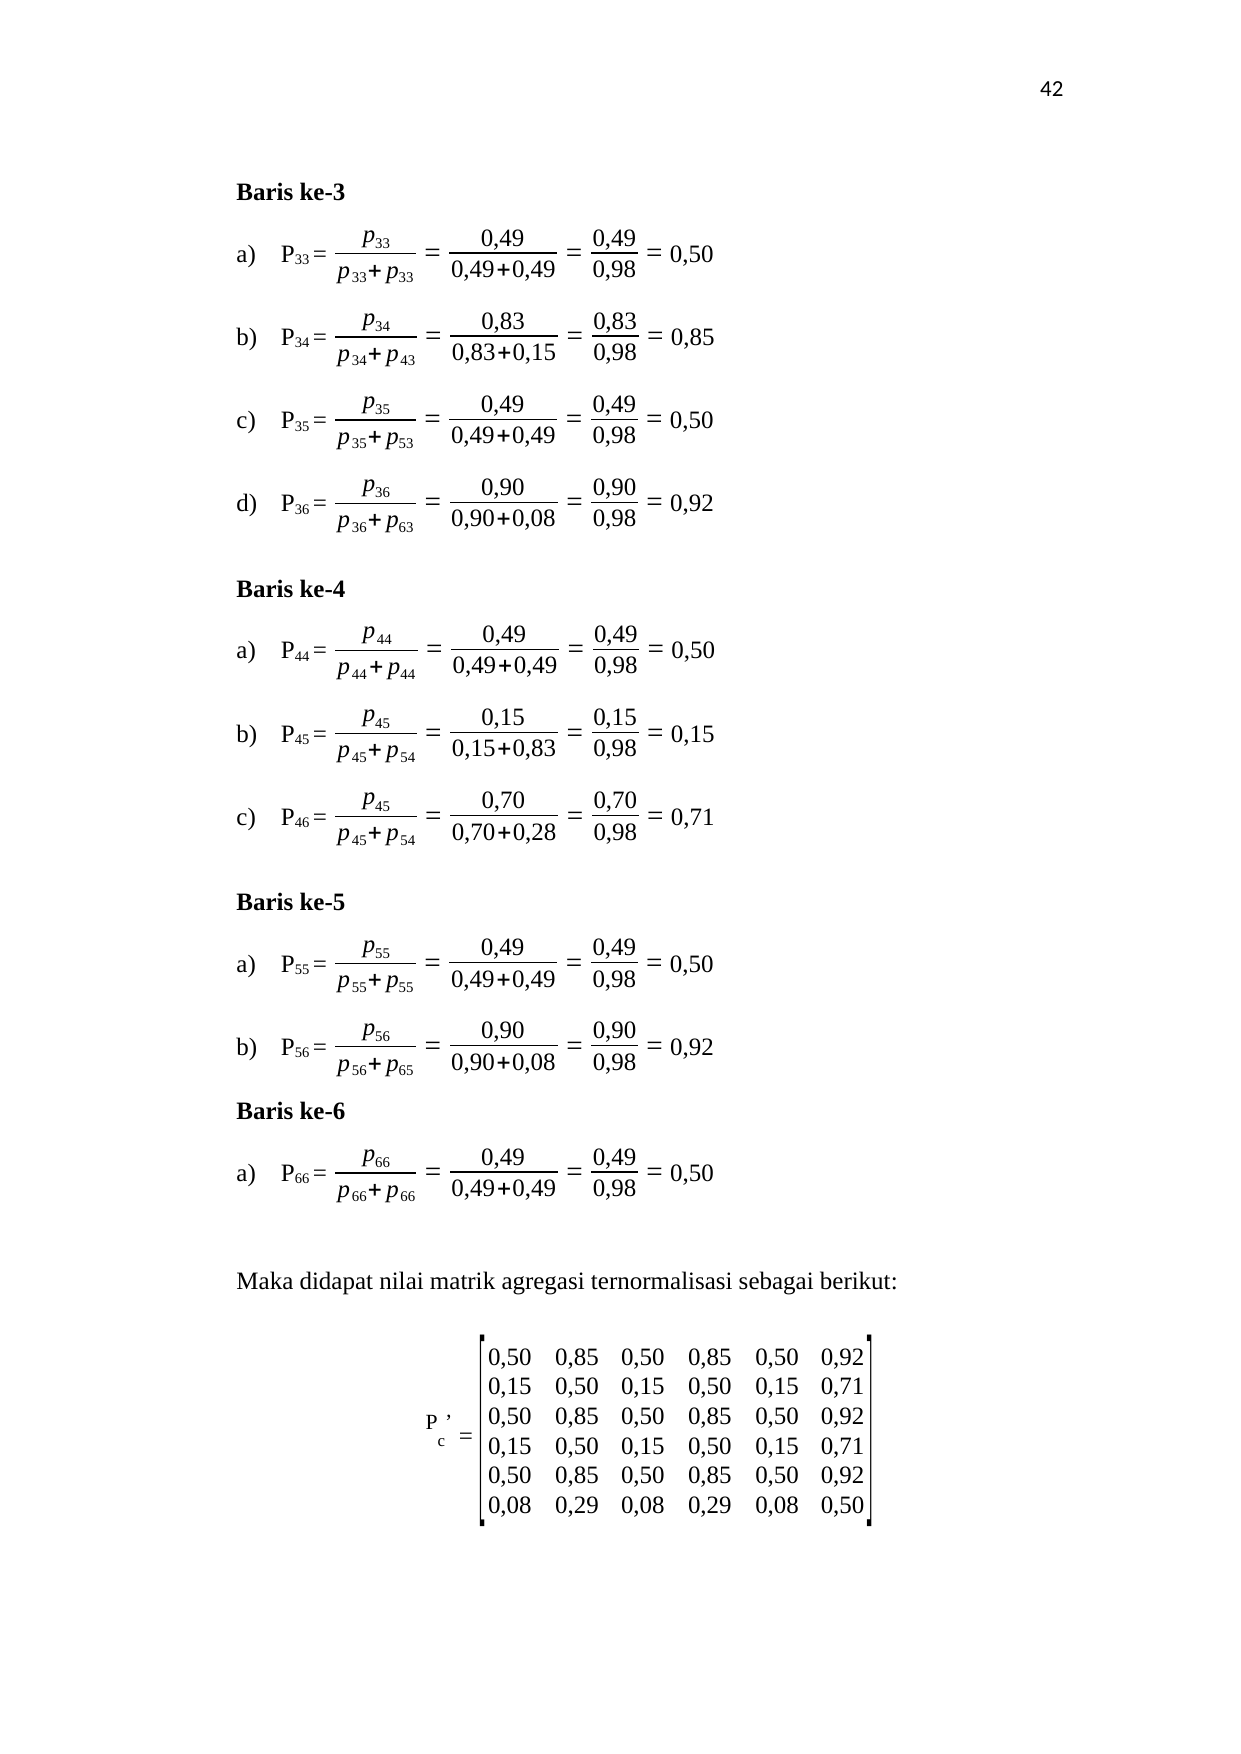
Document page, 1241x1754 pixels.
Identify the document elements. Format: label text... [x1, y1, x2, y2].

list P33 = = = = 0,50 [236, 220, 1063, 287]
text Pc’ = [236, 1334, 1063, 1528]
list P55 = = = = 0,50 [236, 930, 1063, 996]
list P36 = = = = 0,92 [236, 470, 1063, 536]
list P46 = = = = 0,71 [236, 783, 1063, 849]
list P66 = = = = 0,50 [236, 1139, 1063, 1206]
list P35 = = = = 0,50 [236, 387, 1063, 453]
list P45 = = = = 0,15 [236, 700, 1063, 766]
list P56 = = = = 0,92 [236, 1013, 1063, 1079]
list P44 = = = = 0,50 [236, 617, 1063, 683]
list P34 = = = = 0,85 [236, 303, 1063, 370]
